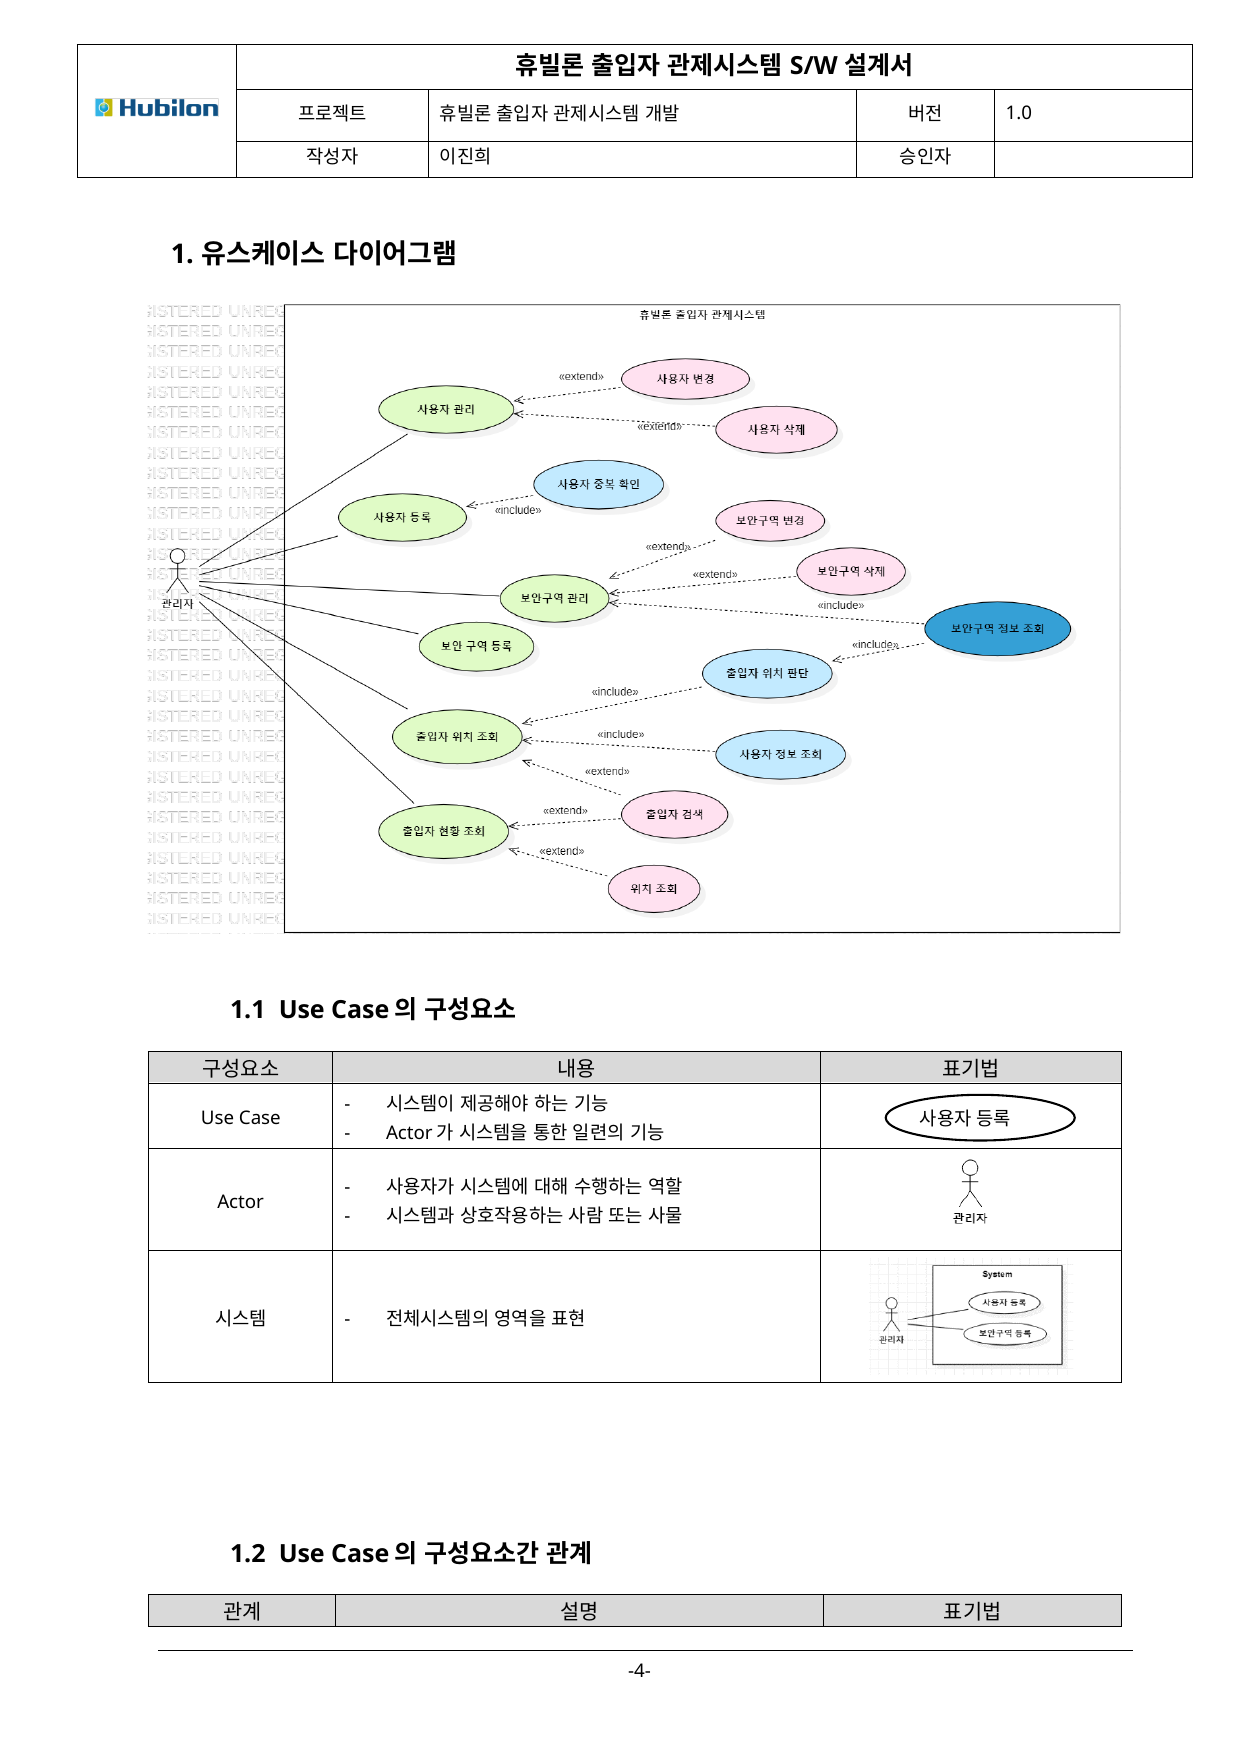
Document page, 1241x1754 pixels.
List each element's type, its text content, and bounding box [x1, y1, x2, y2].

table_cell [821, 1084, 1121, 1148]
table_cell 시스템 [149, 1251, 332, 1382]
table_cell [821, 1149, 1121, 1249]
table_cell Actor [149, 1149, 332, 1249]
subtitle Use Case의 구성요소간 관계 [230, 1533, 1122, 1569]
table_cell 사용자가 시스템에 대해 수행하는 역할 시스템과 상호작용하는 사람 또는 사물 [333, 1149, 820, 1249]
table_header 설명 [336, 1595, 823, 1626]
table_header 구성요소 [149, 1052, 332, 1082]
picture [945, 1149, 1000, 1232]
table_cell 시스템이 제공해야 하는 기능 Actor가 시스템을 통한 일련의 기능 [333, 1084, 820, 1148]
picture [147, 296, 1121, 934]
table_cell 전체시스템의 영역을 표현 [333, 1251, 820, 1382]
subtitle 유스케이스 다이어그램 [171, 232, 1122, 272]
subtitle Use Case의 구성요소 [230, 990, 1122, 1026]
picture [88, 71, 225, 144]
table_cell Use Case [149, 1084, 332, 1148]
table_cell [821, 1251, 1121, 1382]
table_header 표기법 [824, 1595, 1121, 1626]
table_header 표기법 [821, 1052, 1121, 1082]
table_header 관계 [149, 1595, 335, 1626]
table_header 내용 [333, 1052, 820, 1082]
picture [868, 1257, 1074, 1375]
